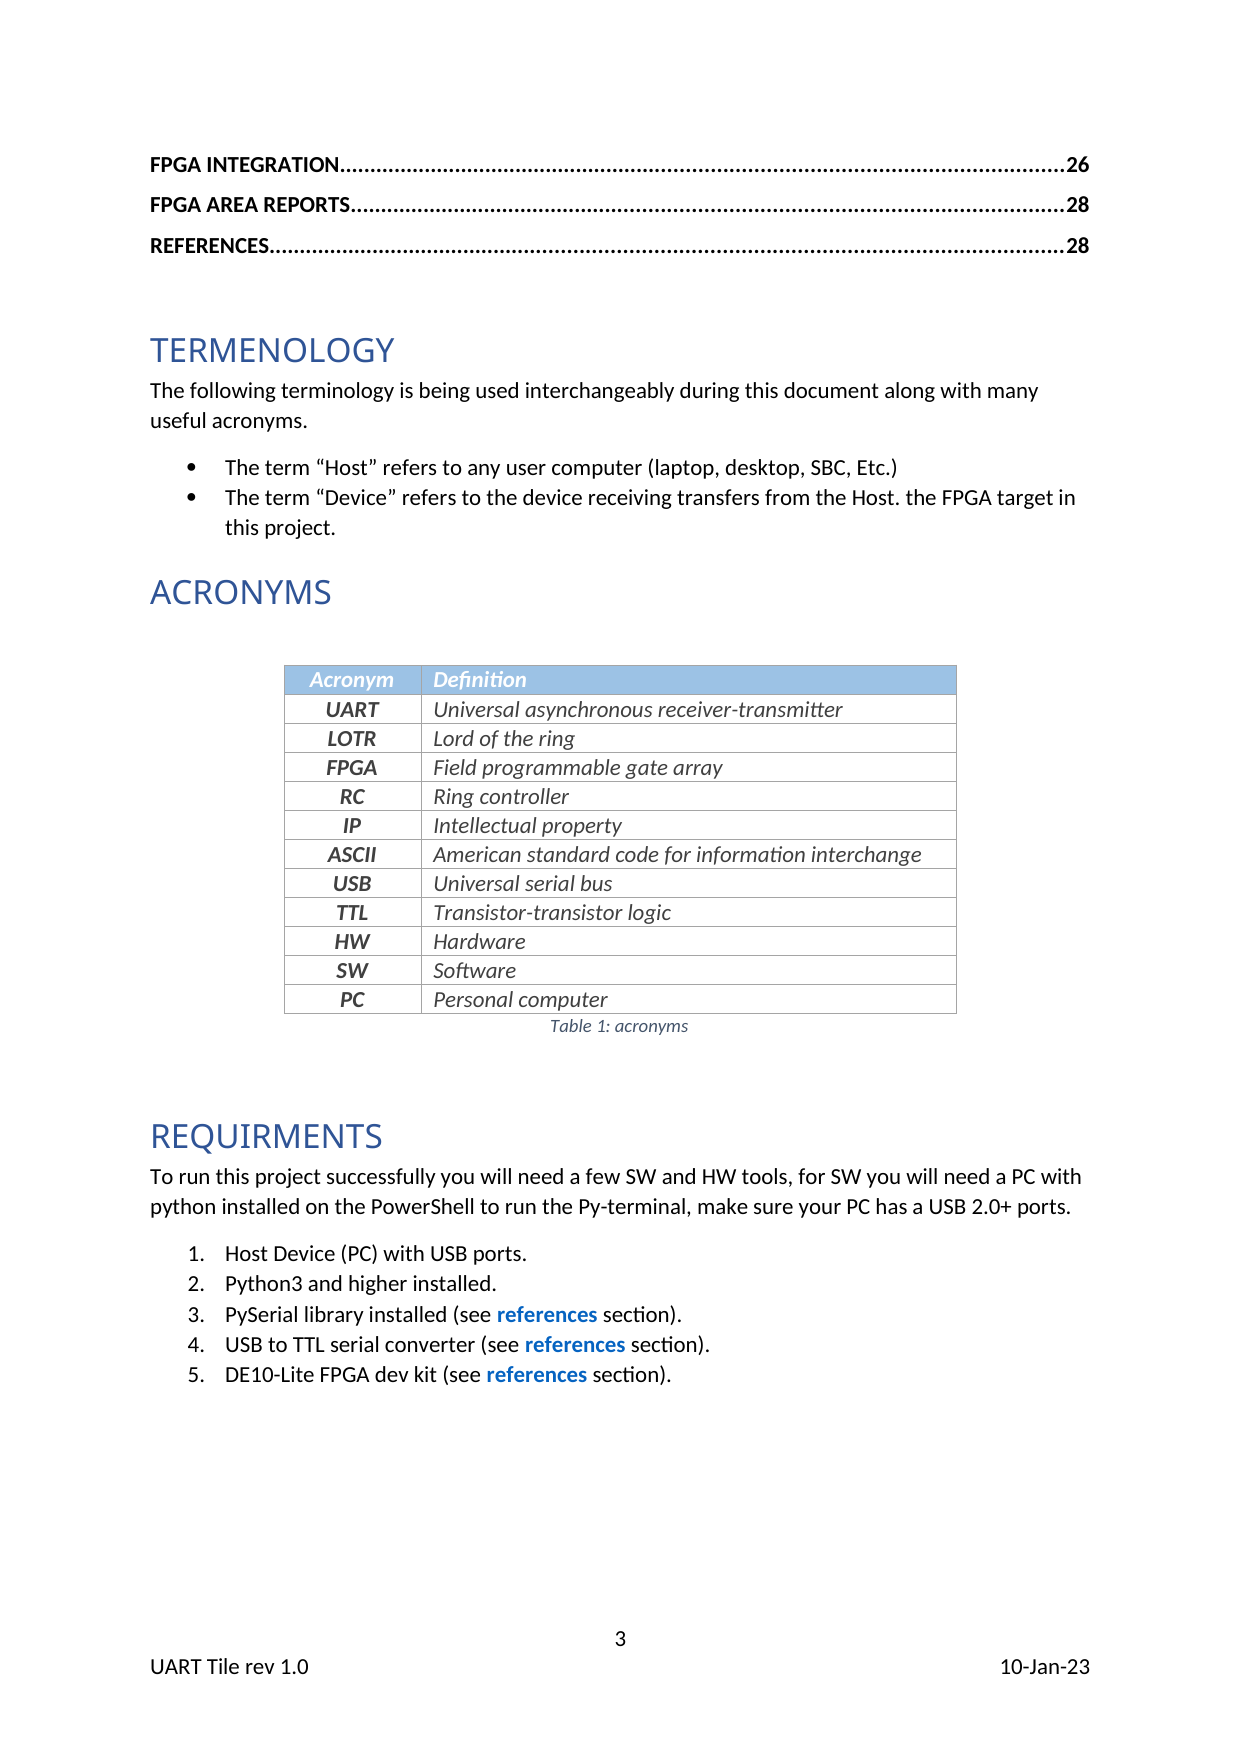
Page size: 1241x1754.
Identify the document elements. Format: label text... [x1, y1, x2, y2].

table_header Acronym [285, 666, 421, 694]
table_cell TTL [285, 898, 421, 926]
table_cell FPGA [285, 753, 421, 781]
table_cell IP [285, 811, 421, 839]
table_cell Transistor-transistor logic [422, 898, 956, 926]
text The following terminology is being used interchangeably during this document along with many useful acronyms. [150, 376, 1090, 434]
list The term “Device” refers to the device receiving transfers from the Host. the FPGA target in this project. [187, 483, 1090, 542]
table_cell UART [285, 695, 421, 723]
table_cell PC [285, 985, 421, 1013]
table_cell Ring controller [422, 782, 956, 810]
table_cell RC [285, 782, 421, 810]
list Python3 and higher installed. [187, 1269, 1090, 1298]
subtitle ACRONYMS [150, 569, 1090, 614]
table_cell Hardware [422, 927, 956, 955]
table_header Definition [422, 666, 956, 694]
table_cell SW [285, 956, 421, 984]
table_cell USB [285, 869, 421, 897]
text To run this project successfully you will need a few SW and HW tools, for SW you will need a PC with python installed on the PowerShell to run the Py-terminal, make sure your PC has a USB 2.0+ ports. [150, 1162, 1090, 1221]
table_cell Software [422, 956, 956, 984]
table_cell Intellectual property [422, 811, 956, 839]
table_cell LOTR [285, 724, 421, 752]
table_cell HW [285, 927, 421, 955]
list The term “Host” refers to any user computer (laptop, desktop, SBC, Etc.) [187, 453, 1090, 481]
table_cell Universal asynchronous receiver-transmitter [422, 695, 956, 723]
subtitle TERMENOLOGY [150, 327, 1090, 372]
table_cell American standard code for information interchange [422, 840, 956, 868]
table_cell Field programmable gate array [422, 753, 956, 781]
list DE10-Lite FPGA dev kit (see references section). [187, 1360, 1090, 1388]
list USB to TTL serial converter (see references section). [187, 1330, 1090, 1358]
list Host Device (PC) with USB ports. [187, 1239, 1090, 1267]
table_cell ASCII [285, 840, 421, 868]
table_cell Universal serial bus [422, 869, 956, 897]
subtitle REQUIRMENTS [150, 1113, 1090, 1159]
table_cell Lord of the ring [422, 724, 956, 752]
table_cell Personal computer [422, 985, 956, 1013]
list PySerial library installed (see references section). [187, 1300, 1090, 1328]
